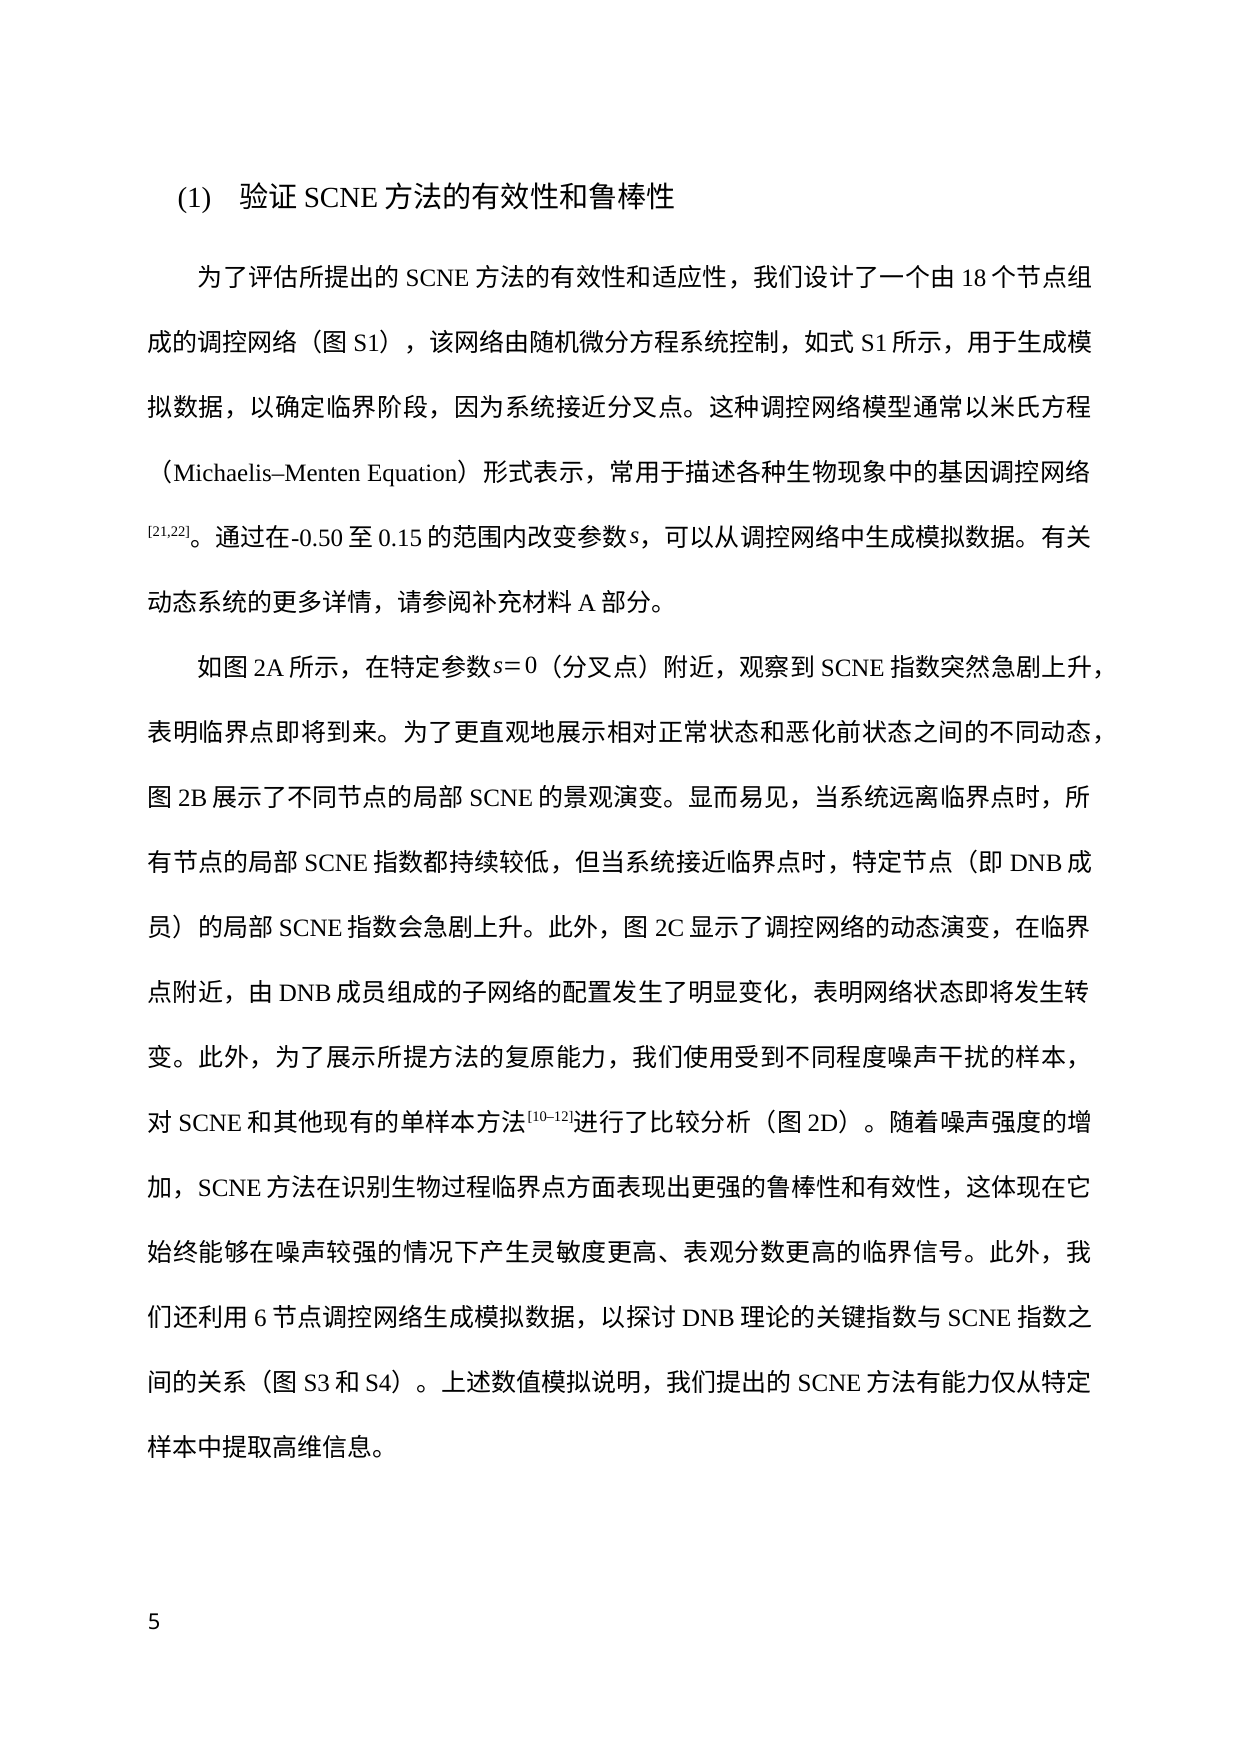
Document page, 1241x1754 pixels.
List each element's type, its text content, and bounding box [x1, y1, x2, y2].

text 如图2A所示，在特定参数（分叉点）附近，观察到SCNE指数突然急剧上升，表明临界点即将到来。为了更直观地展示相对正常状态和恶化前状态之间的不同动态，图2B展示了不同节点的局部SCNE的景观演变。显而易见，当系统远离临界点时，所有节点的局部SCNE指数都持续较低，但当系统接近临界点时，特定节点（即DNB成员）的局部SCNE指数会急剧上升。此外，图2C显示了调控网络的动态演变，在临界点附近，由DNB成员组成的子网络的配置发生了明显变化，表明网络状态即将发生转变。此外，为了展示所提方法的复原能力，我们使用受到不同程度噪声干扰的样本，对SCNE和其他现有的单样本方法[10–12]进行了比较分析（图2D）。随着噪声强度的增加，SCNE方法在识别生物过程临界点方面表现出更强的鲁棒性和有效性，这体现在它始终能够在噪声较强的情况下产生灵敏度更高、表观分数更高的临界信号。此外，我们还利用6节点调控网络生成模拟数据，以探讨DNB理论的关键指数与SCNE指数之间的关系（图S3和S4）。上述数值模拟说明，我们提出的SCNE方法有能力仅从特定样本中提取高维信息。 [148, 633, 1092, 1478]
list 验证SCNE方法的有效性和鲁棒性 [177, 162, 1092, 227]
text 为了评估所提出的SCNE方法的有效性和适应性，我们设计了一个由18个节点组成的调控网络（图S1），该网络由随机微分方程系统控制，如式S1所示，用于生成模拟数据，以确定临界阶段，因为系统接近分叉点。这种调控网络模型通常以米氏方程（Michaelis–Menten Equation）形式表示，常用于描述各种生物现象中的基因调控网络[21,22]。通过在-0.50至0.15的范围内改变参数，可以从调控网络中生成模拟数据。有关动态系统的更多详情，请参阅补充材料A部分。 [148, 243, 1092, 633]
